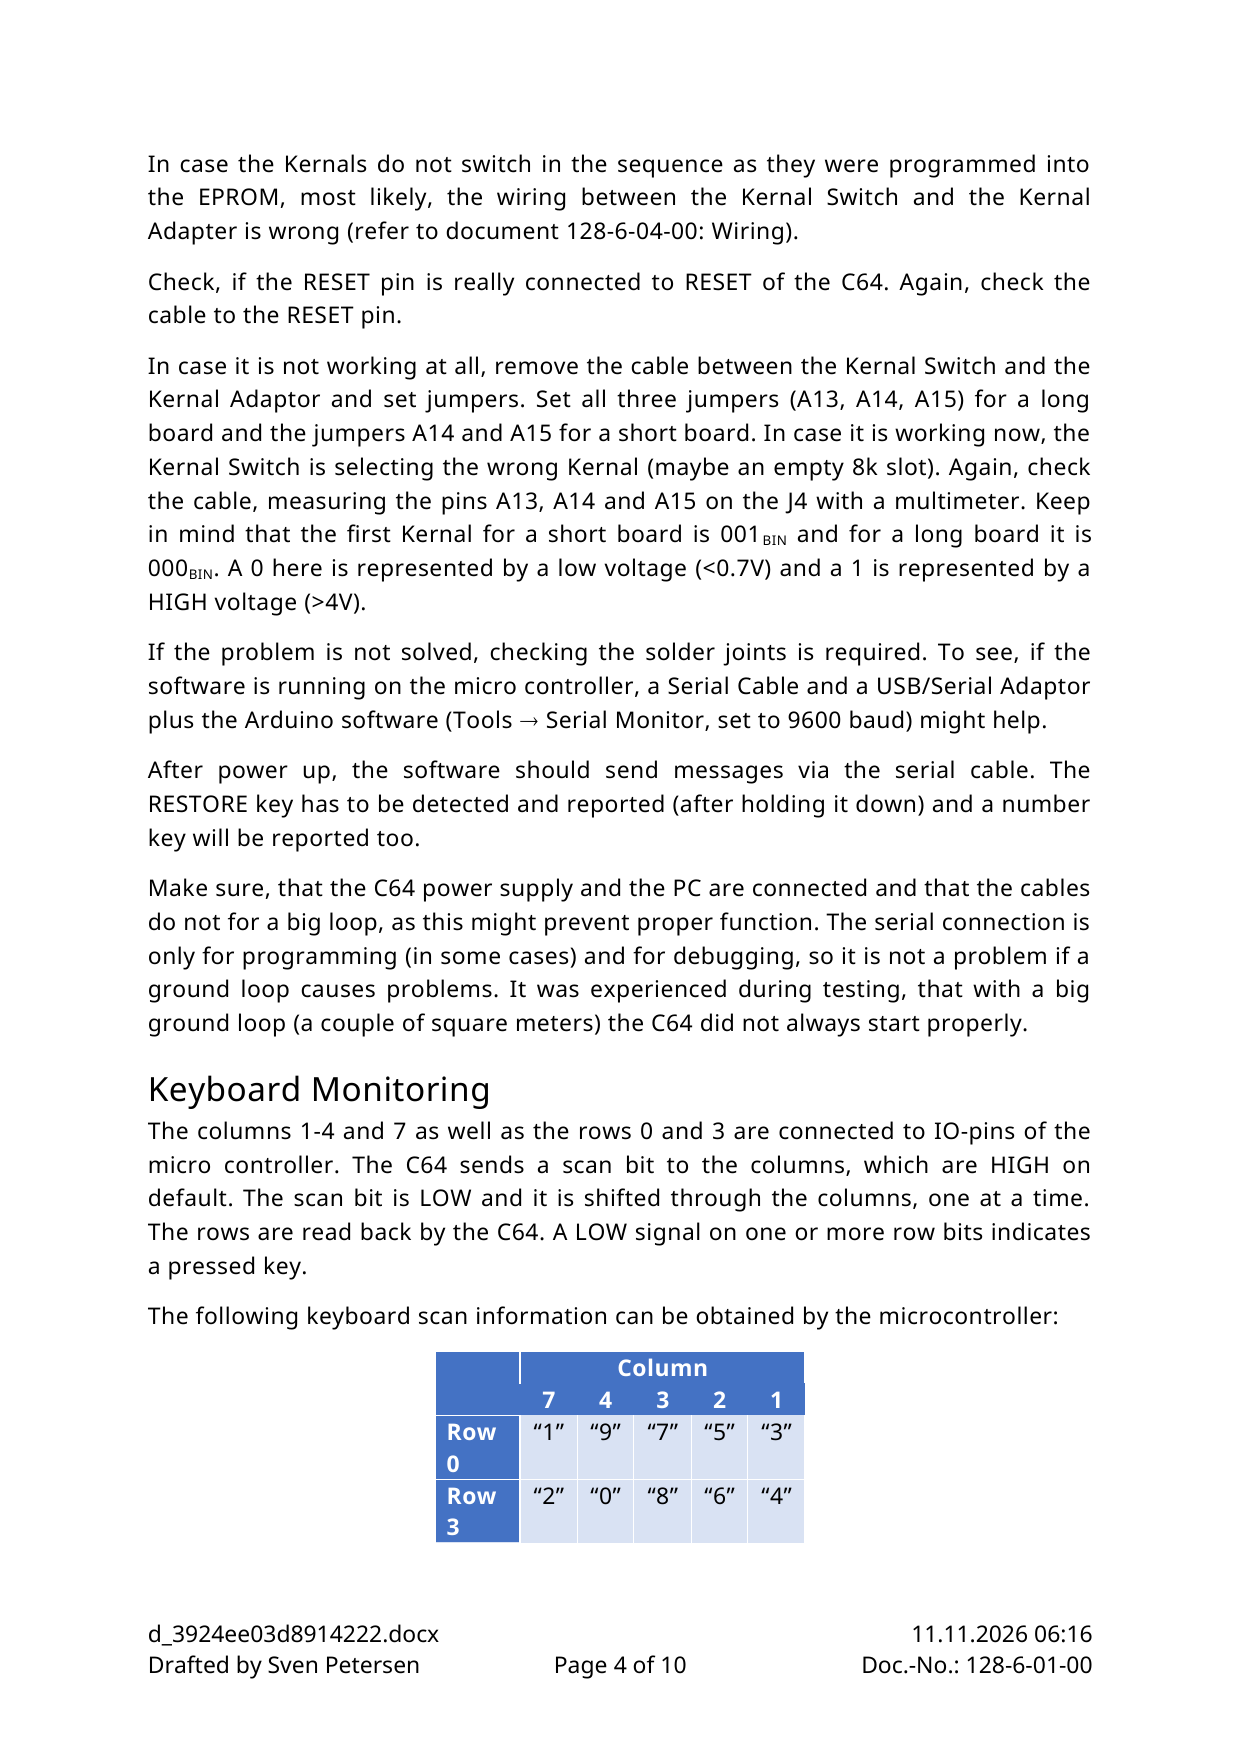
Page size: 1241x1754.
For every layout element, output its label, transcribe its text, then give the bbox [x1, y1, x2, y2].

text If the problem is not solved, checking the solder joints is required. To see, if the software is running on the micro controller, a Serial Cable and a USB/Serial Adaptor plus the Arduino software (Tools Serial Monitor, set to 9600 baud) might help. [148, 636, 1093, 735]
table_cell “5” [692, 1415, 747, 1479]
table_header [436, 1352, 520, 1415]
text The following keyboard scan information can be obtained by the microcontroller: [148, 1300, 1093, 1332]
table_cell “6” [692, 1480, 747, 1542]
table_cell “9” [578, 1415, 633, 1479]
table_cell “8” [634, 1480, 691, 1542]
table_cell Row 0 [436, 1416, 519, 1479]
subtitle Keyboard Monitoring [148, 1066, 1093, 1111]
table_cell “2” [521, 1480, 577, 1542]
table_cell “1” [521, 1415, 577, 1479]
table_cell 7 [520, 1383, 577, 1415]
table_header Column [521, 1352, 804, 1383]
text Make sure, that the C64 power supply and the PC are connected and that the cables do not for a big loop, as this might prevent proper function. The serial connection is only for programming (in some cases) and for debugging, so it is not a problem if a ground loop causes problems. It was experienced during testing, that with a big ground loop (a couple of square meters) the C64 did not always start properly. [148, 872, 1093, 1038]
text In case it is not working at all, remove the cable between the Kernal Switch and the Kernal Adaptor and set jumpers. Set all three jumpers (A13, A14, A15) for a long board and the jumpers A14 and A15 for a short board. In case it is working now, the Kernal Switch is selecting the wrong Kernal (maybe an empty 8k slot). Again, check the cable, measuring the pins A13, A14 and A15 on the J4 with a multimeter. Keep in mind that the first Kernal for a short board is 001BIN and for a long board it is 000BIN. A 0 here is represented by a low voltage (<0.7V) and a 1 is represented by a HIGH voltage (>4V). [148, 350, 1093, 617]
table_cell “0” [578, 1480, 633, 1542]
table_cell “3” [748, 1415, 804, 1479]
table_cell 4 [577, 1383, 634, 1415]
text Check, if the RESET pin is really connected to RESET of the C64. Again, check the cable to the RESET pin. [148, 266, 1093, 331]
table_cell “7” [634, 1415, 691, 1479]
text In case the Kernals do not switch in the sequence as they were programmed into the EPROM, most likely, the wiring between the Kernal Switch and the Kernal Adapter is wrong (refer to document 128-6-04-00: Wiring). [148, 148, 1093, 246]
table_cell “4” [748, 1480, 804, 1542]
text After power up, the software should send messages via the serial cable. The RESTORE key has to be detected and reported (after holding it down) and a number key will be reported too. [148, 754, 1093, 853]
table_cell 2 [691, 1383, 748, 1415]
table_cell 3 [634, 1383, 691, 1415]
table_cell Row 3 [436, 1480, 519, 1542]
text The columns 1-4 and 7 as well as the rows 0 and 3 are connected to IO-pins of the micro controller. The C64 sends a scan bit to the columns, which are HIGH on default. The scan bit is LOW and it is shifted through the columns, one at a time. The rows are read back by the C64. A LOW signal on one or more row bits indicates a pressed key. [148, 1115, 1093, 1281]
table_cell 1 [748, 1383, 805, 1415]
